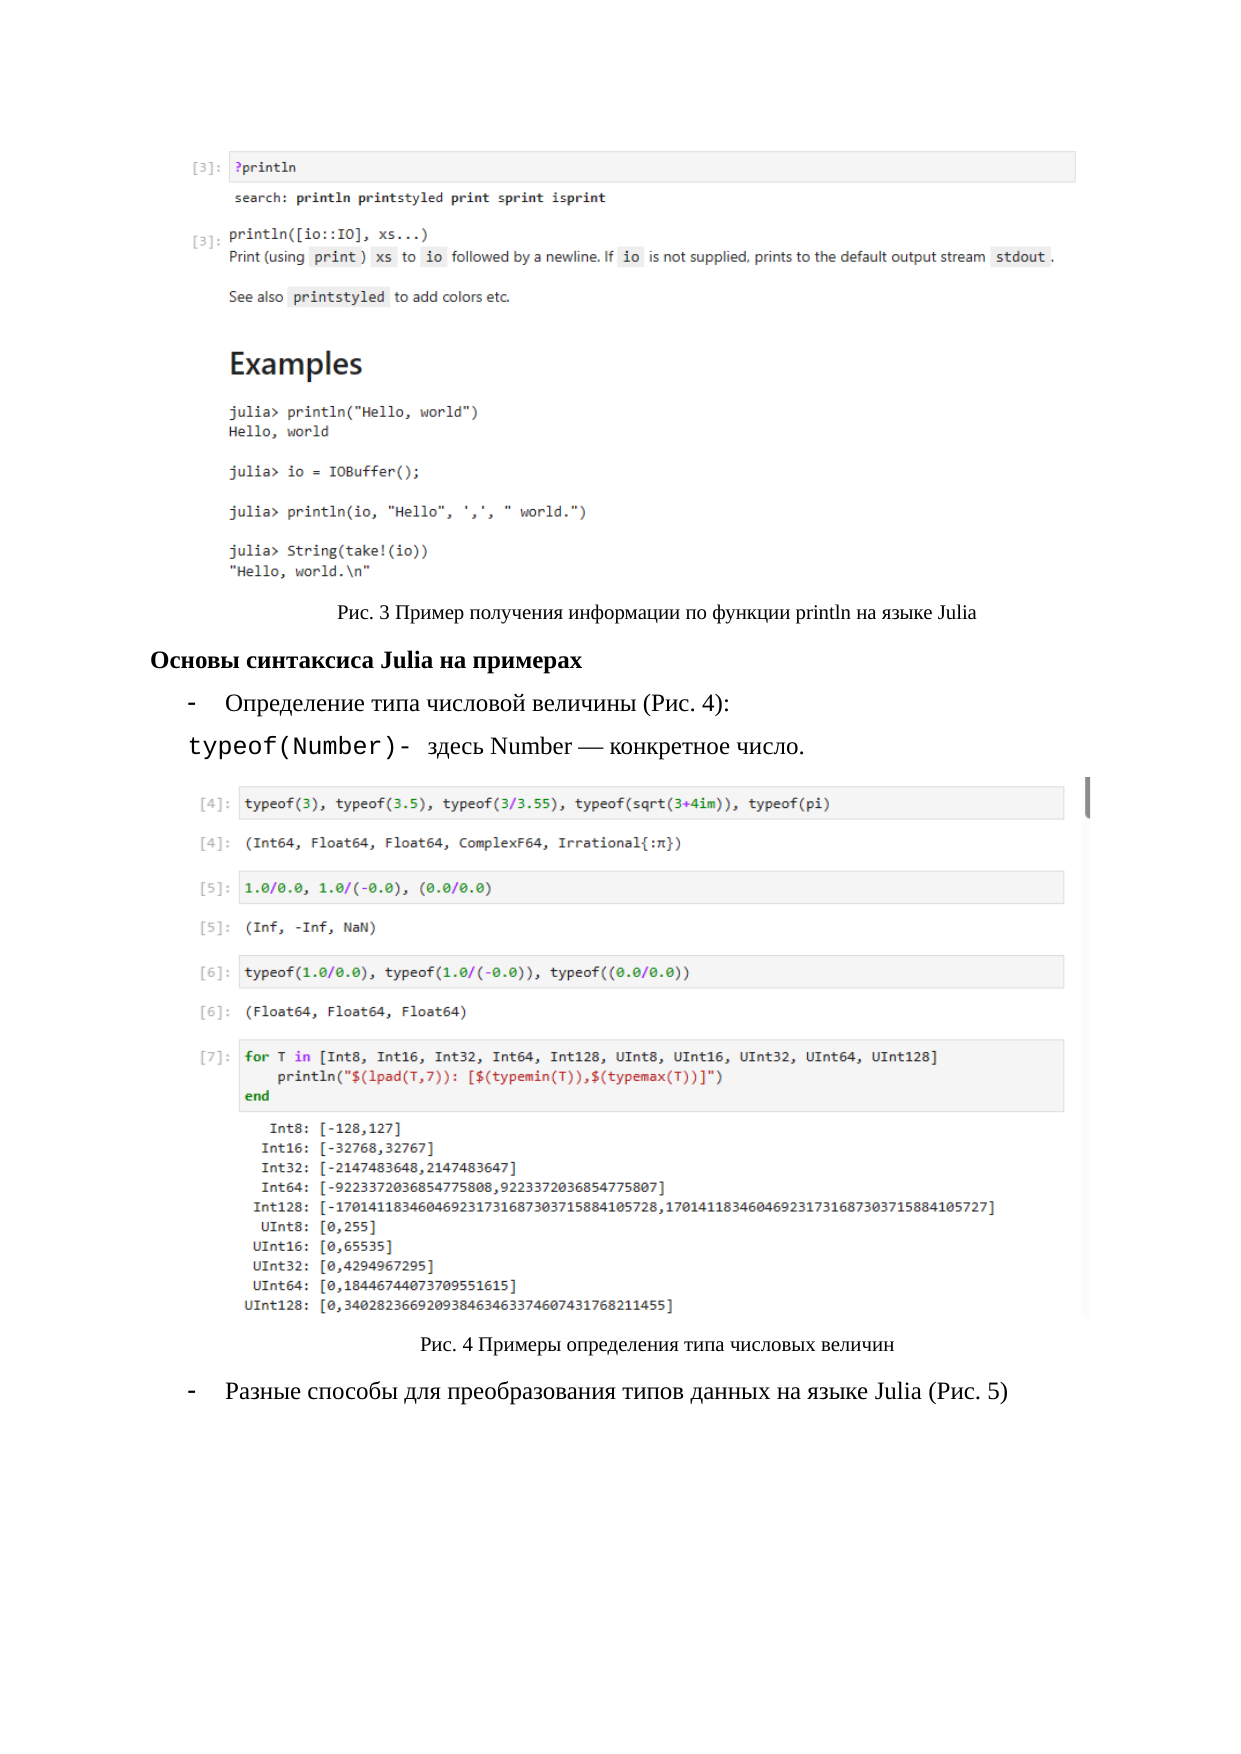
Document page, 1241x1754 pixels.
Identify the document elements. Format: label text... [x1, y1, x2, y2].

list Разные способы для преобразования типов данных на языке Julia (Рис. 5) [187, 1376, 1090, 1405]
text Рис. 3 Пример получения информации по функции println на языке Julia [150, 600, 1090, 624]
list Определение типа числовой величины (Рис. 4): [187, 688, 1090, 717]
picture [150, 150, 1091, 586]
picture [150, 777, 1091, 1318]
text typeof(Number)- здесь Number — конкретное число. [187, 731, 1090, 762]
text Основы синтаксиса Julia на примерах [150, 645, 1090, 673]
text Рис. 4 Примеры определения типа числовых величин [150, 1332, 1090, 1356]
